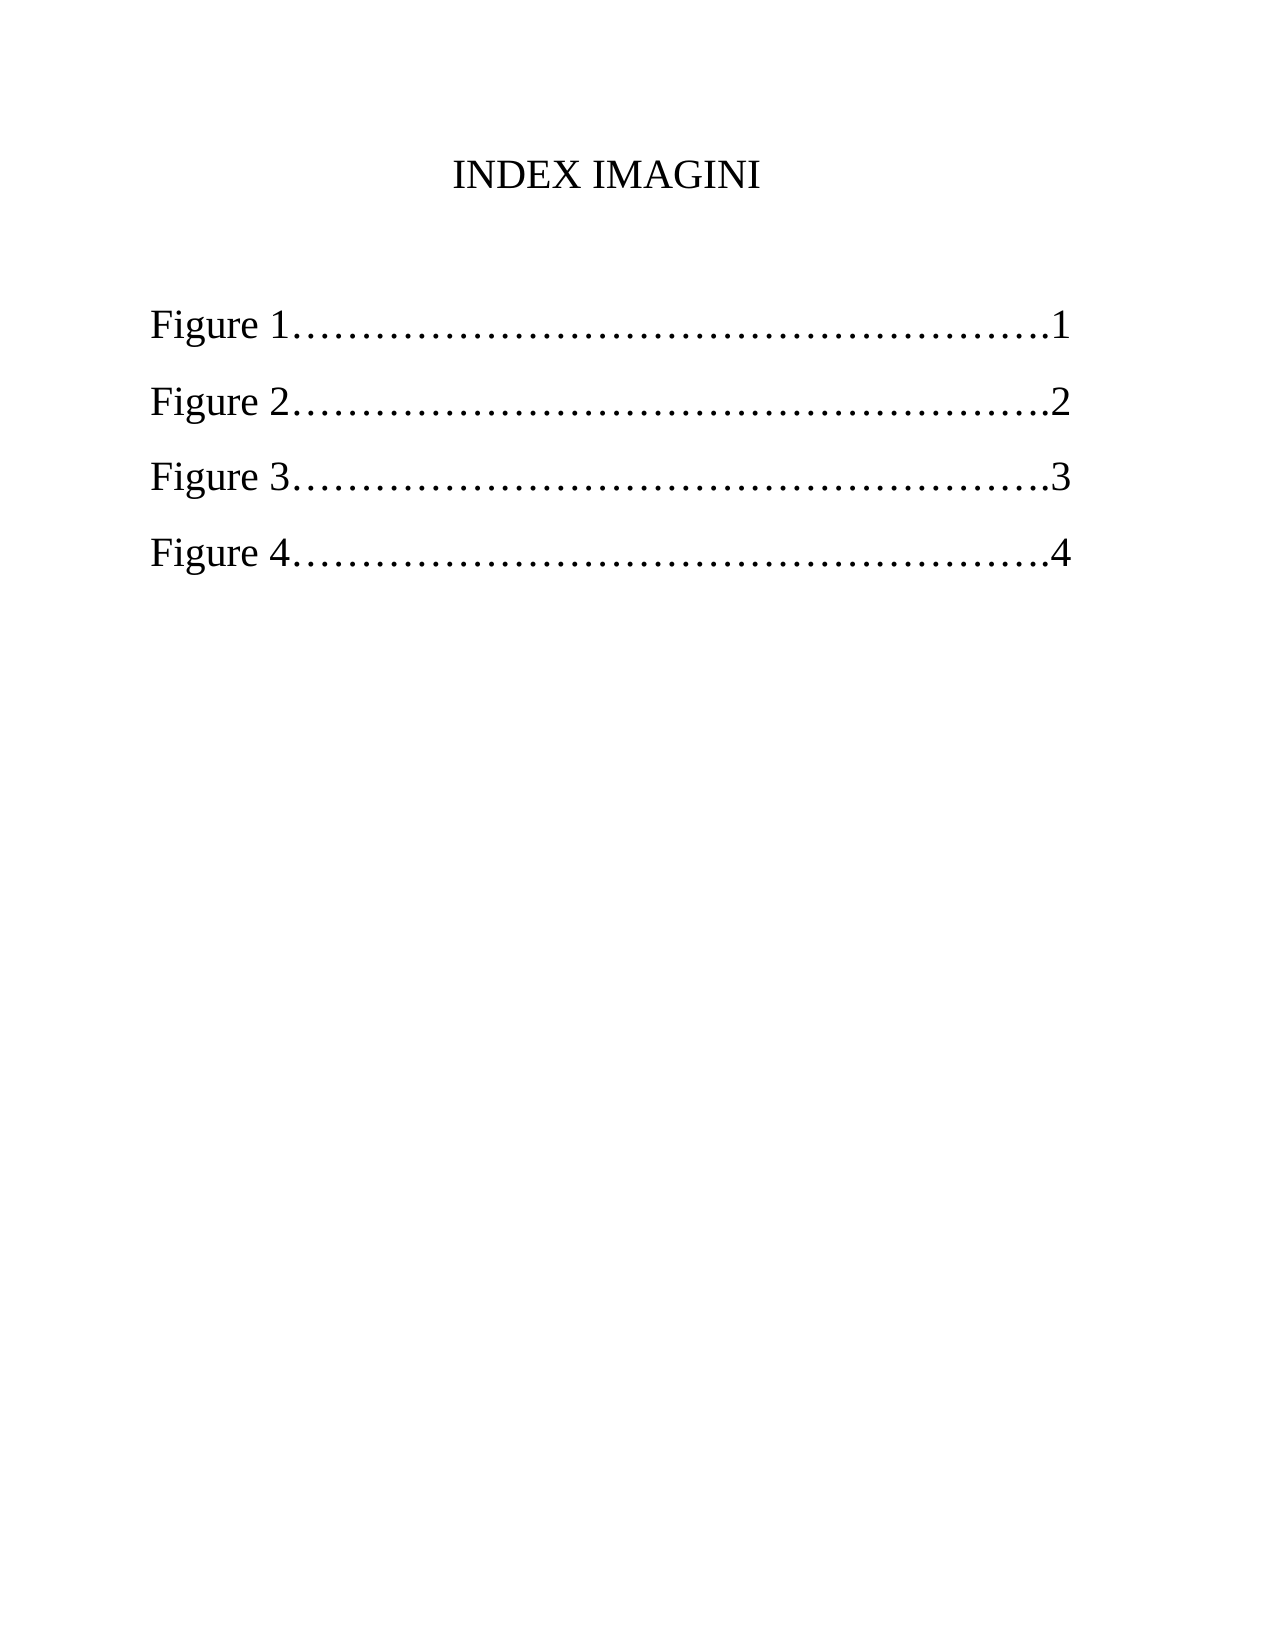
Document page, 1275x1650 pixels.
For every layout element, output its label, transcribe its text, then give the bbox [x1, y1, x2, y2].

text Figure 2……………………………………………….2 [150, 376, 1125, 424]
text Figure 3……………………………………………….3 [150, 452, 1125, 500]
text INDEX IMAGINI [150, 150, 1125, 198]
text Figure 1……………………………………………….1 [150, 300, 1125, 348]
text Figure 4……………………………………………….4 [150, 528, 1125, 576]
